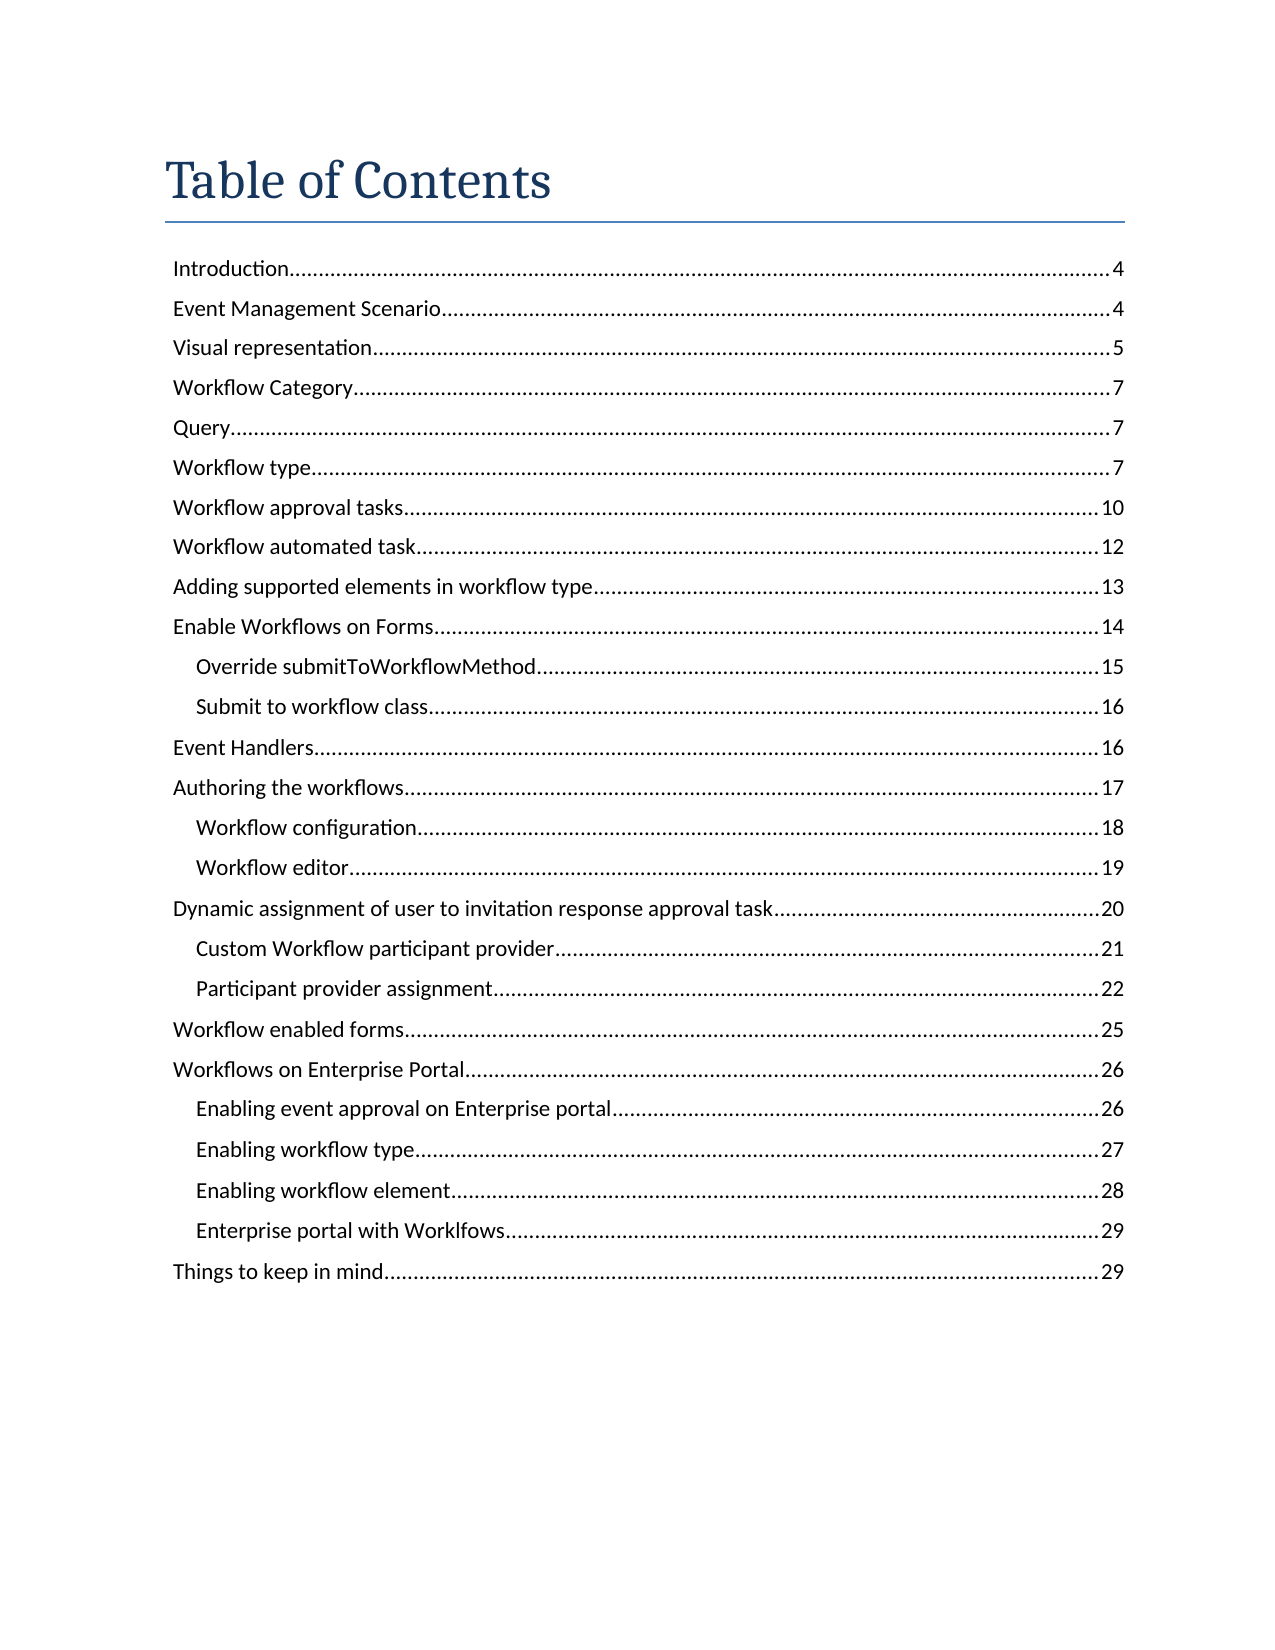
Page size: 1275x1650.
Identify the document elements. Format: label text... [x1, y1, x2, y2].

text Custom Workflow participant provider 21 [196, 934, 1125, 962]
text Enabling event approval on Enterprise portal 26 [196, 1094, 1125, 1123]
text Enabling workflow type 27 [196, 1135, 1125, 1163]
text Dynamic assignment of user to invitation response approval task 20 [173, 894, 1125, 922]
text Enterprise portal with Worklfows 29 [196, 1216, 1125, 1244]
text Workflows on Enterprise Portal 26 [173, 1055, 1125, 1083]
text Workflow editor 19 [196, 853, 1125, 881]
text Event Management Scenario 4 [173, 294, 1125, 322]
text Workflow approval tasks 10 [173, 493, 1125, 521]
text Workflow configuration 18 [196, 813, 1125, 841]
text Enabling workflow element 28 [196, 1176, 1125, 1204]
subtitle Table of Contents [165, 150, 1125, 221]
text Query 7 [173, 413, 1125, 441]
text Adding supported elements in workflow type 13 [173, 572, 1125, 600]
text Workflow type 7 [173, 453, 1125, 481]
text Workflow Category 7 [173, 373, 1125, 401]
text Authoring the workflows 17 [173, 773, 1125, 801]
text Enable Workflows on Forms 14 [173, 612, 1125, 640]
text Submit to workflow class 16 [196, 692, 1125, 721]
text Visual representation 5 [173, 333, 1125, 362]
text Workflow automated task 12 [173, 532, 1125, 561]
text Workflow enabled forms 25 [173, 1015, 1125, 1043]
text Things to keep in mind 29 [173, 1257, 1125, 1285]
text Participant provider assignment 22 [196, 974, 1125, 1002]
text Event Handlers 16 [173, 733, 1125, 761]
text Introduction 4 [173, 254, 1125, 282]
text Override submitToWorkflowMethod 15 [196, 652, 1125, 680]
